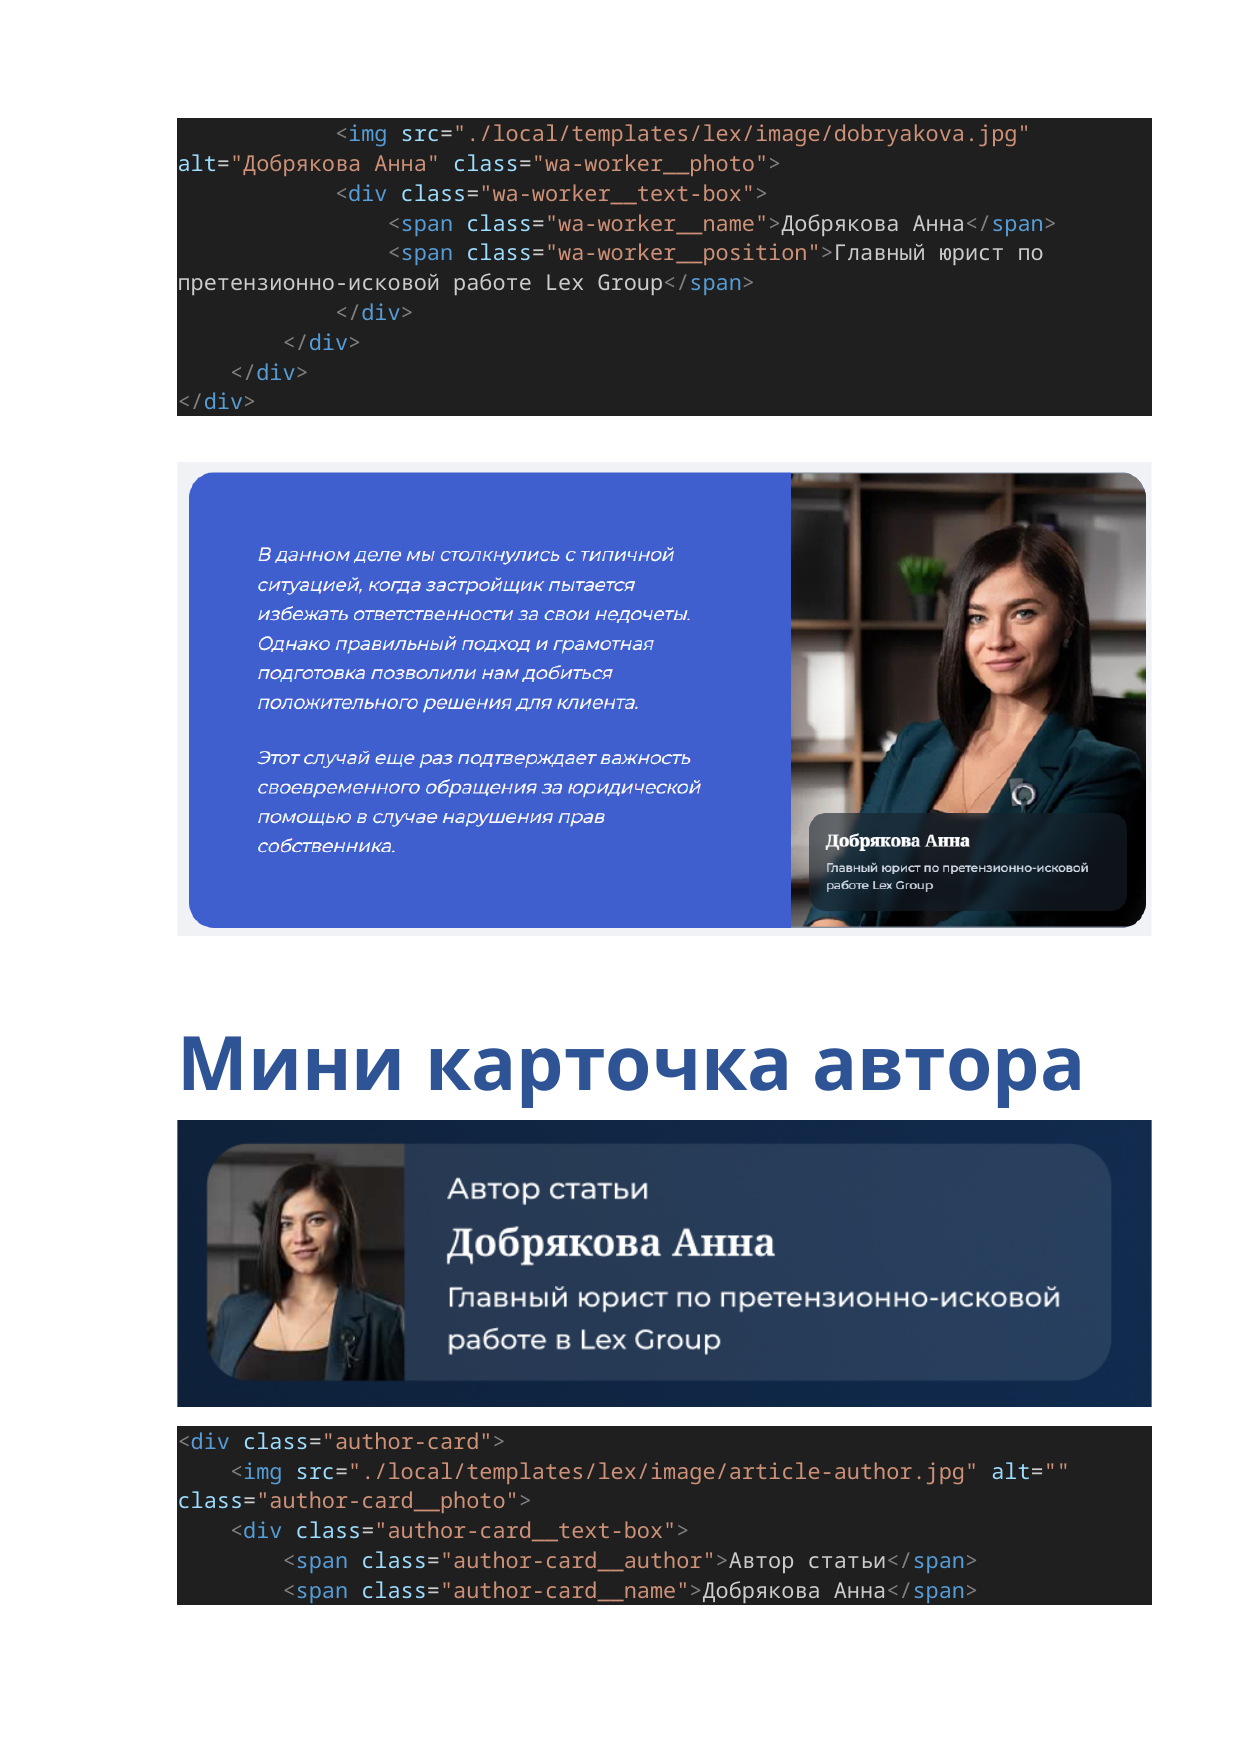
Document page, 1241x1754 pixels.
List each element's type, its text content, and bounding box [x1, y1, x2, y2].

text <div class="wa-worker__text-box"> [177, 178, 1152, 207]
text </div> [177, 297, 1152, 327]
text <img src="./local/templates/lex/image/dobryakova.jpg" alt="Добрякова Анна" class="wa-worker__photo"> [177, 118, 1152, 178]
text </div> [177, 356, 1152, 386]
picture [177, 1120, 1152, 1407]
text </div> [177, 327, 1152, 356]
picture [177, 462, 1152, 936]
text <span class="wa-worker__position">Главный юрист по претензионно-исковой работе Lex Group</span> [177, 237, 1152, 297]
text <img src="./local/templates/lex/image/article-author.jpg" alt="" class="author-card__photo"> [177, 1456, 1152, 1515]
text <span class="author-card__author">Автор статьи</span> [177, 1545, 1152, 1575]
subtitle Мини карточка автора [177, 1010, 1152, 1112]
text <div class="author-card__text-box"> [177, 1515, 1152, 1545]
text <span class="author-card__name">Добрякова Анна</span> [177, 1575, 1152, 1605]
text <div class="author-card"> [177, 1426, 1152, 1456]
text <span class="wa-worker__name">Добрякова Анна</span> [177, 207, 1152, 237]
text </div> [177, 386, 1152, 416]
